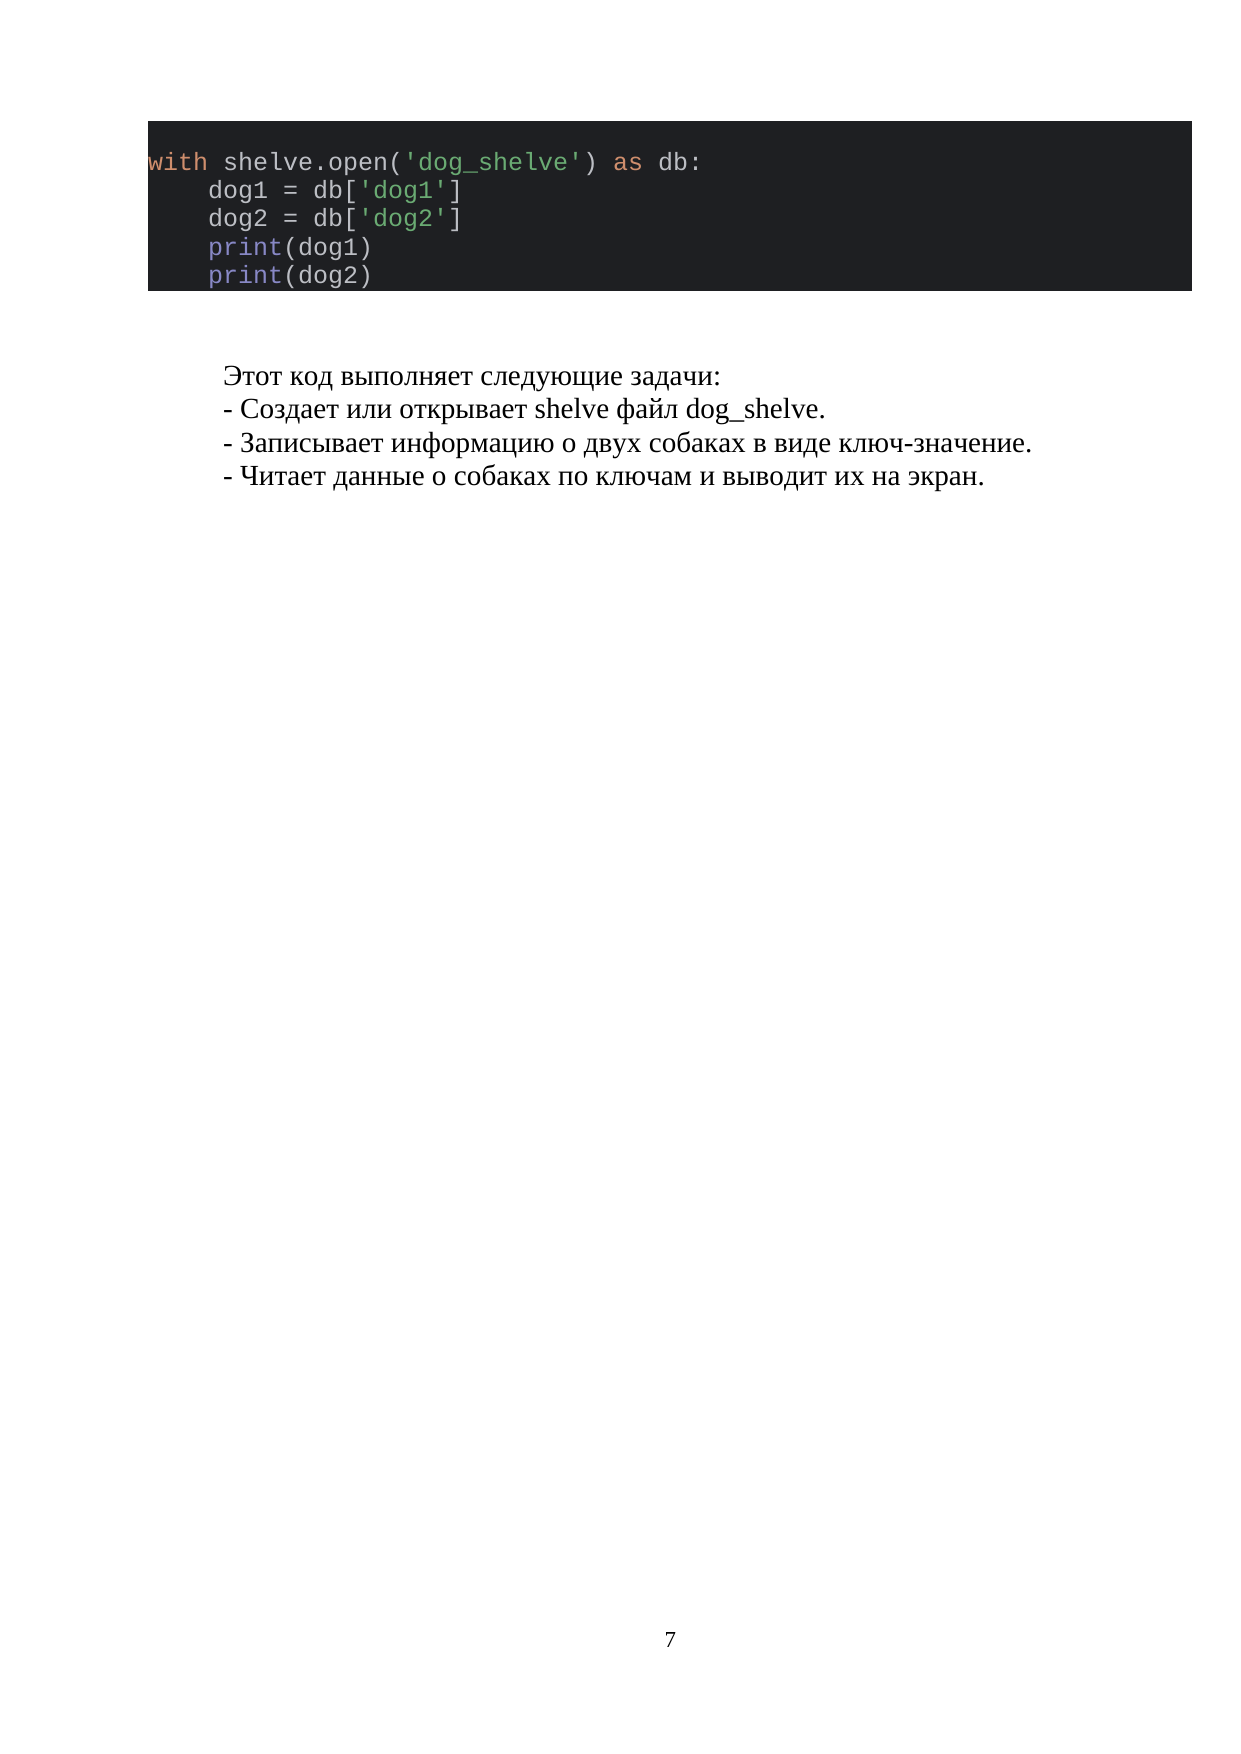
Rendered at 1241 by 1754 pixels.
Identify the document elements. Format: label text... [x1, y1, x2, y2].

text Этот код выполняет следующие задачи: [223, 358, 1192, 391]
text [148, 121, 1192, 291]
text - Записывает информацию о двух собаках в виде ключ-значение. [223, 425, 1192, 458]
text - Читает данные о собаках по ключам и выводит их на экран. [223, 458, 1192, 492]
text - Создает или открывает shelve файл dog_shelve. [223, 391, 1192, 425]
